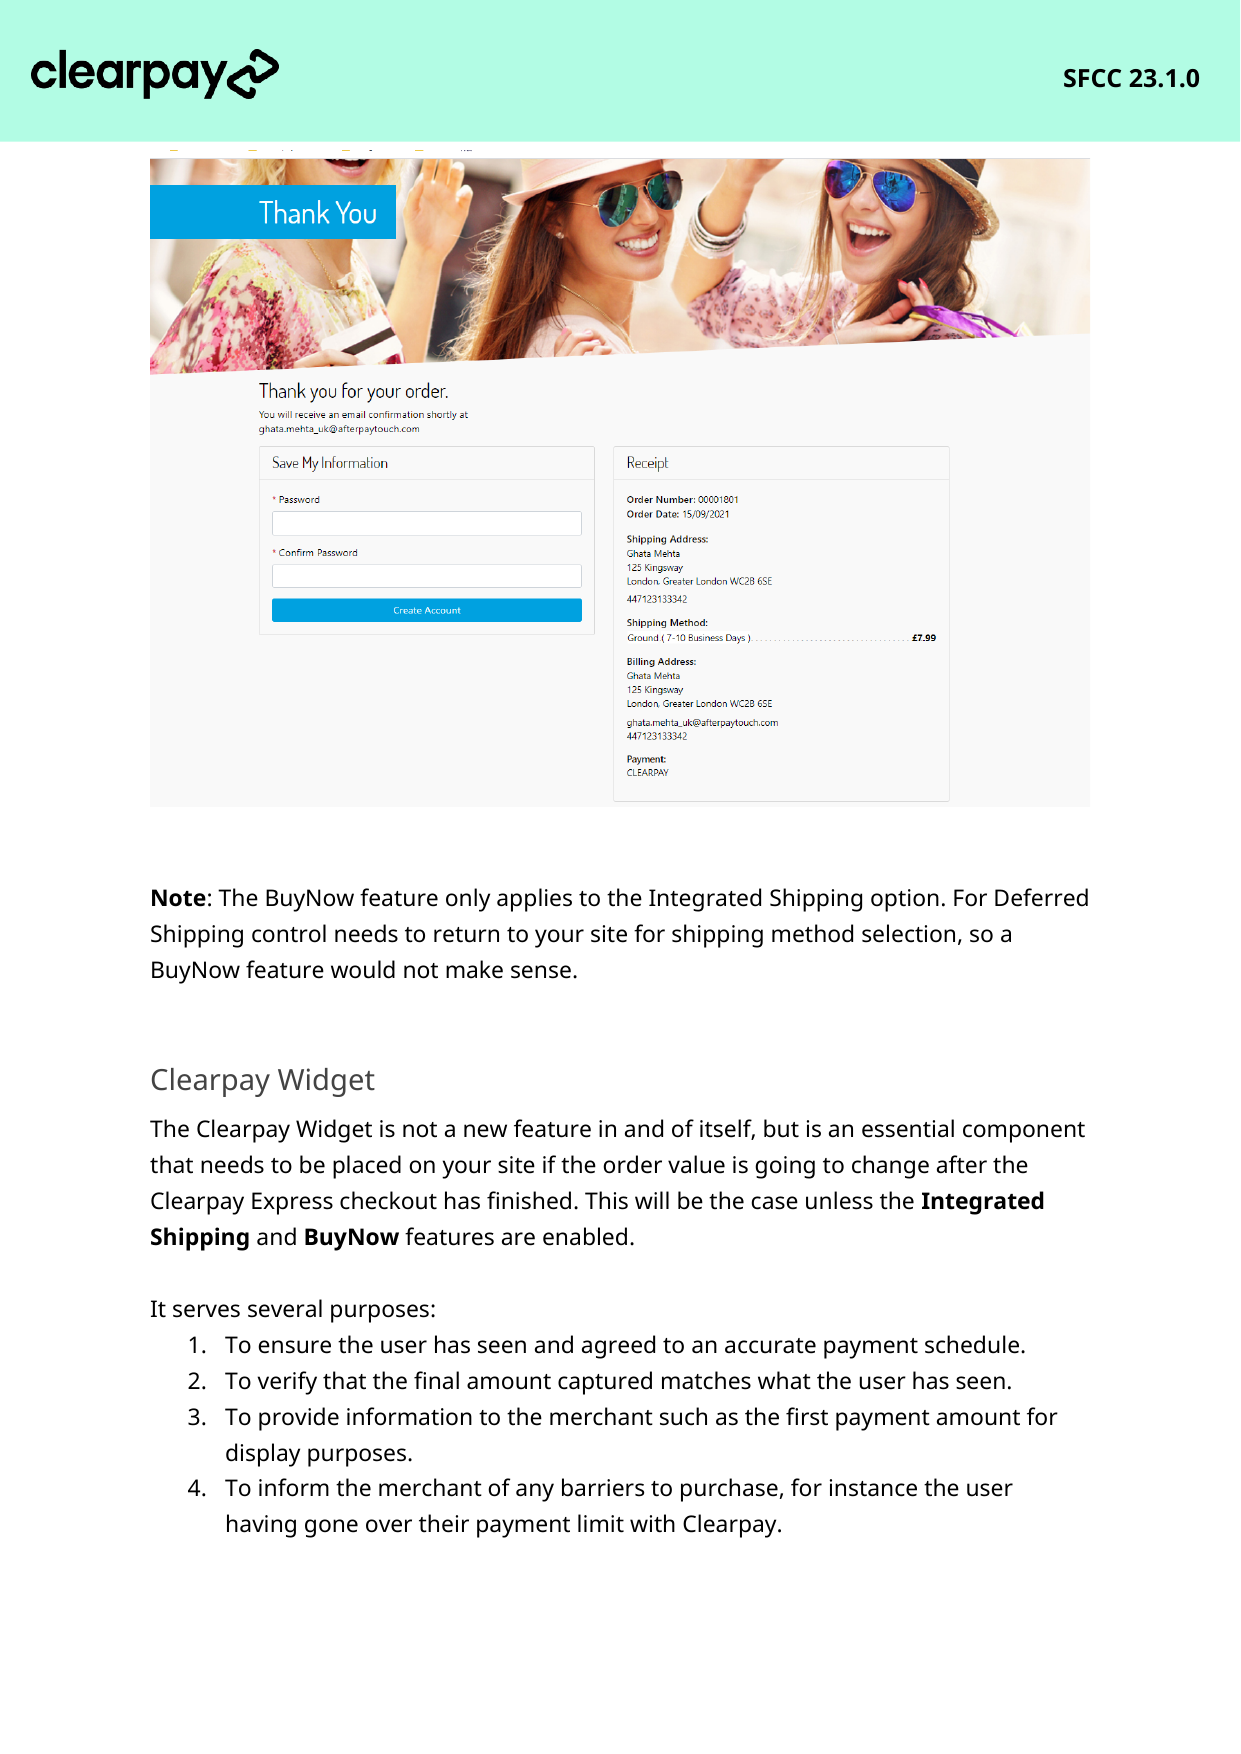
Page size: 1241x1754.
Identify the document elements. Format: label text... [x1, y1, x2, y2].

text Note: The BuyNow feature only applies to the Integrated Shipping option. For Deferred Shipping control needs to return to your site for shipping method selection, so a BuyNow feature would not make sense. [150, 882, 1090, 985]
list To provide information to the merchant such as the first payment amount for display purposes. [187, 1401, 1090, 1468]
text The Clearpay Widget is not a new feature in and of itself, but is an essential component that needs to be placed on your site if the order value is going to change after the Clearpay Express checkout has finished. This will be the case unless the Integrated Shipping and BuyNow features are enabled. It serves several purposes: [150, 1113, 1090, 1324]
picture [150, 150, 1091, 807]
subtitle Clearpay Widget [150, 1059, 1090, 1099]
list To inform the merchant of any barriers to purchase, for instance the user having gone over their payment limit with Clearpay. [187, 1472, 1090, 1539]
picture [30, 49, 280, 99]
picture [319, 201, 325, 222]
list To ensure the user has seen and agreed to an accurate payment schedule. [187, 1329, 1090, 1360]
list To verify that the final amount captured matches what the user has seen. [187, 1364, 1090, 1396]
